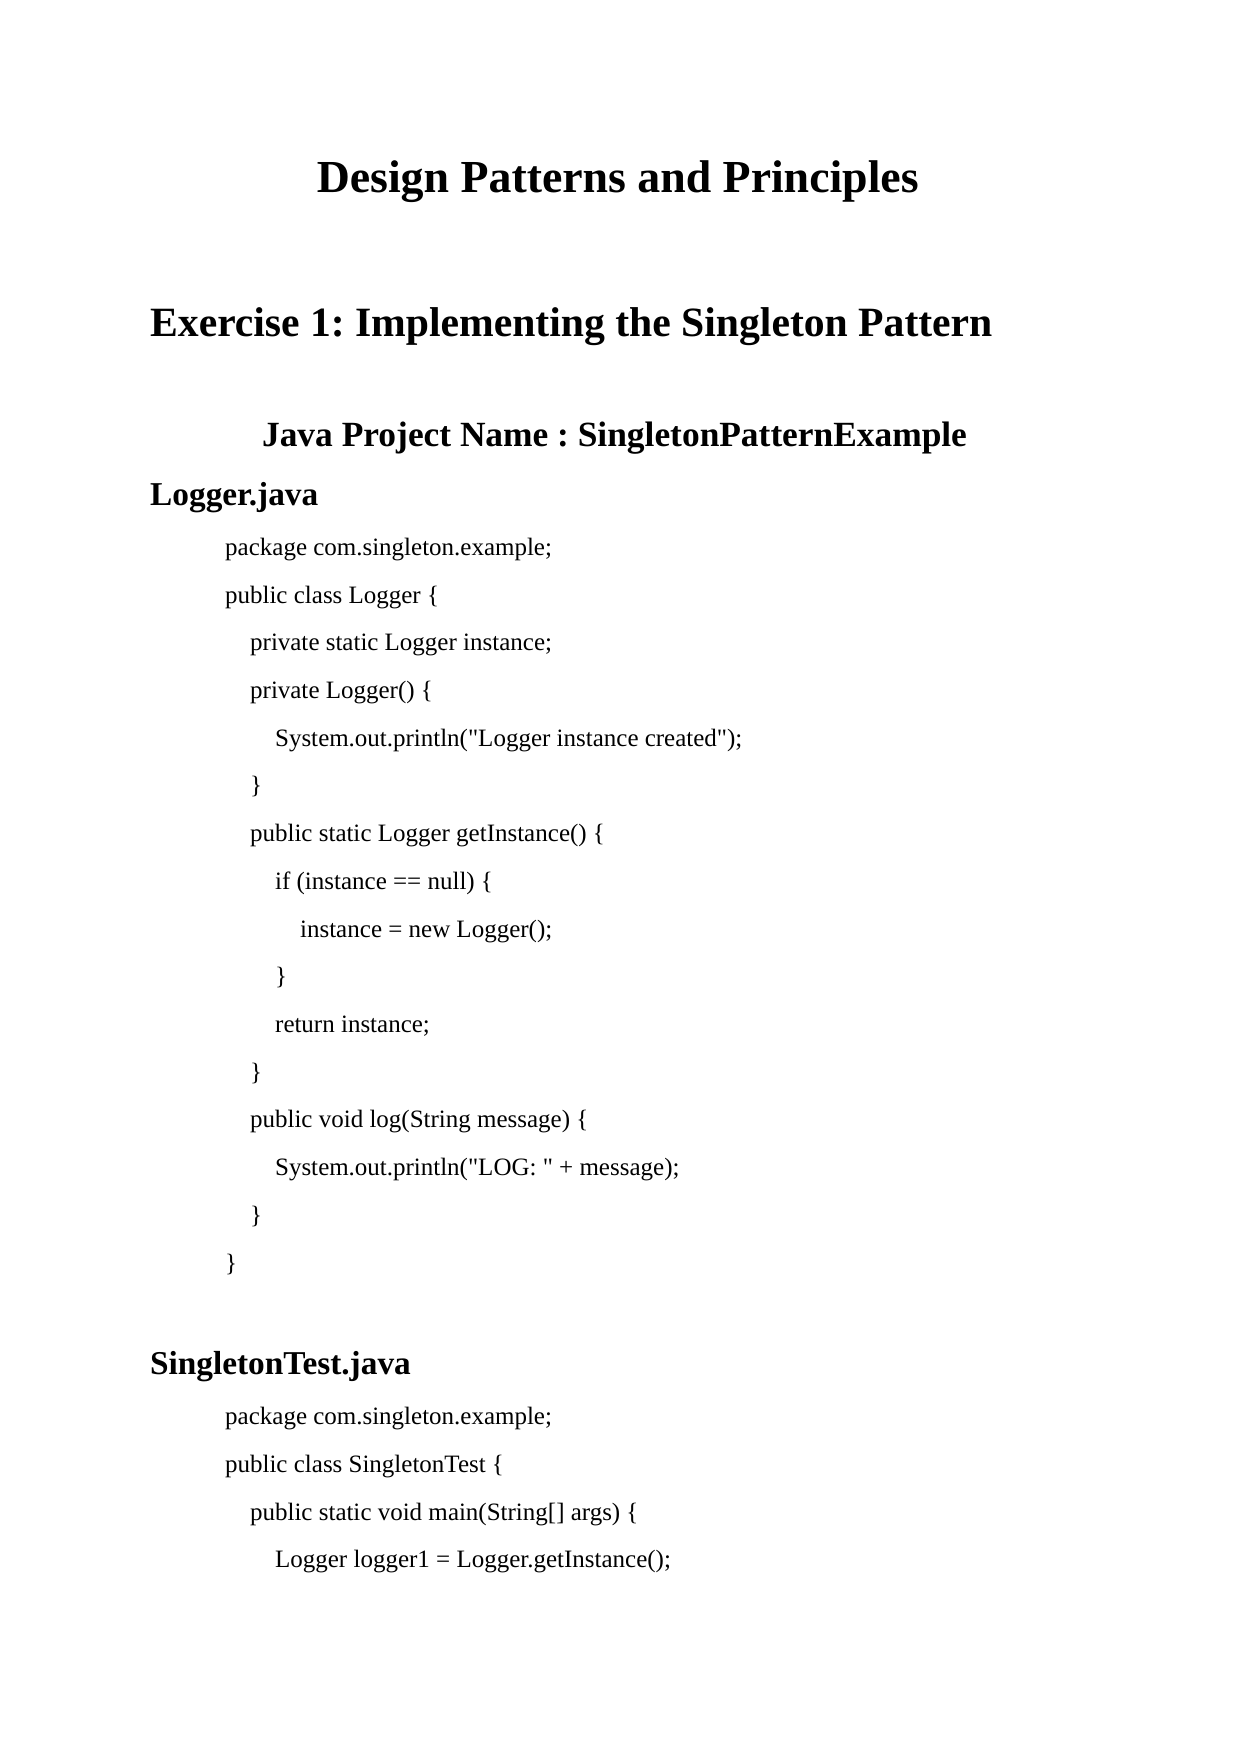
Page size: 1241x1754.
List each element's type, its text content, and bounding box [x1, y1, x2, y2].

text package com.singleton.example; [225, 532, 1090, 561]
text } [225, 1057, 1090, 1086]
text private Logger() { [225, 675, 1090, 704]
text SingletonTest.java [150, 1343, 1090, 1381]
text return instance; [225, 1009, 1090, 1038]
text Logger.java [150, 474, 1090, 512]
text } [225, 1200, 1090, 1229]
text Design Patterns and Principles [150, 150, 1090, 203]
text } [225, 1248, 1090, 1276]
text package com.singleton.example; [225, 1401, 1090, 1430]
text public class SingletonTest { [225, 1449, 1090, 1478]
text if (instance == null) { [225, 866, 1090, 895]
text System.out.println("LOG: " + message); [225, 1152, 1090, 1181]
text Exercise 1: Implementing the Singleton Pattern [150, 297, 1090, 345]
text public static void main(String[] args) { [225, 1497, 1090, 1525]
text private static Logger instance; [225, 627, 1090, 656]
text Java Project Name : SingletonPatternExample [150, 413, 1090, 454]
text } [225, 961, 1090, 990]
text } [225, 771, 1090, 799]
text System.out.println("Logger instance created"); [225, 723, 1090, 752]
text public void log(String message) { [225, 1104, 1090, 1133]
text Logger logger1 = Logger.getInstance(); [225, 1544, 1090, 1573]
text instance = new Logger(); [225, 914, 1090, 942]
text public class Logger { [225, 580, 1090, 608]
text public static Logger getInstance() { [225, 818, 1090, 847]
